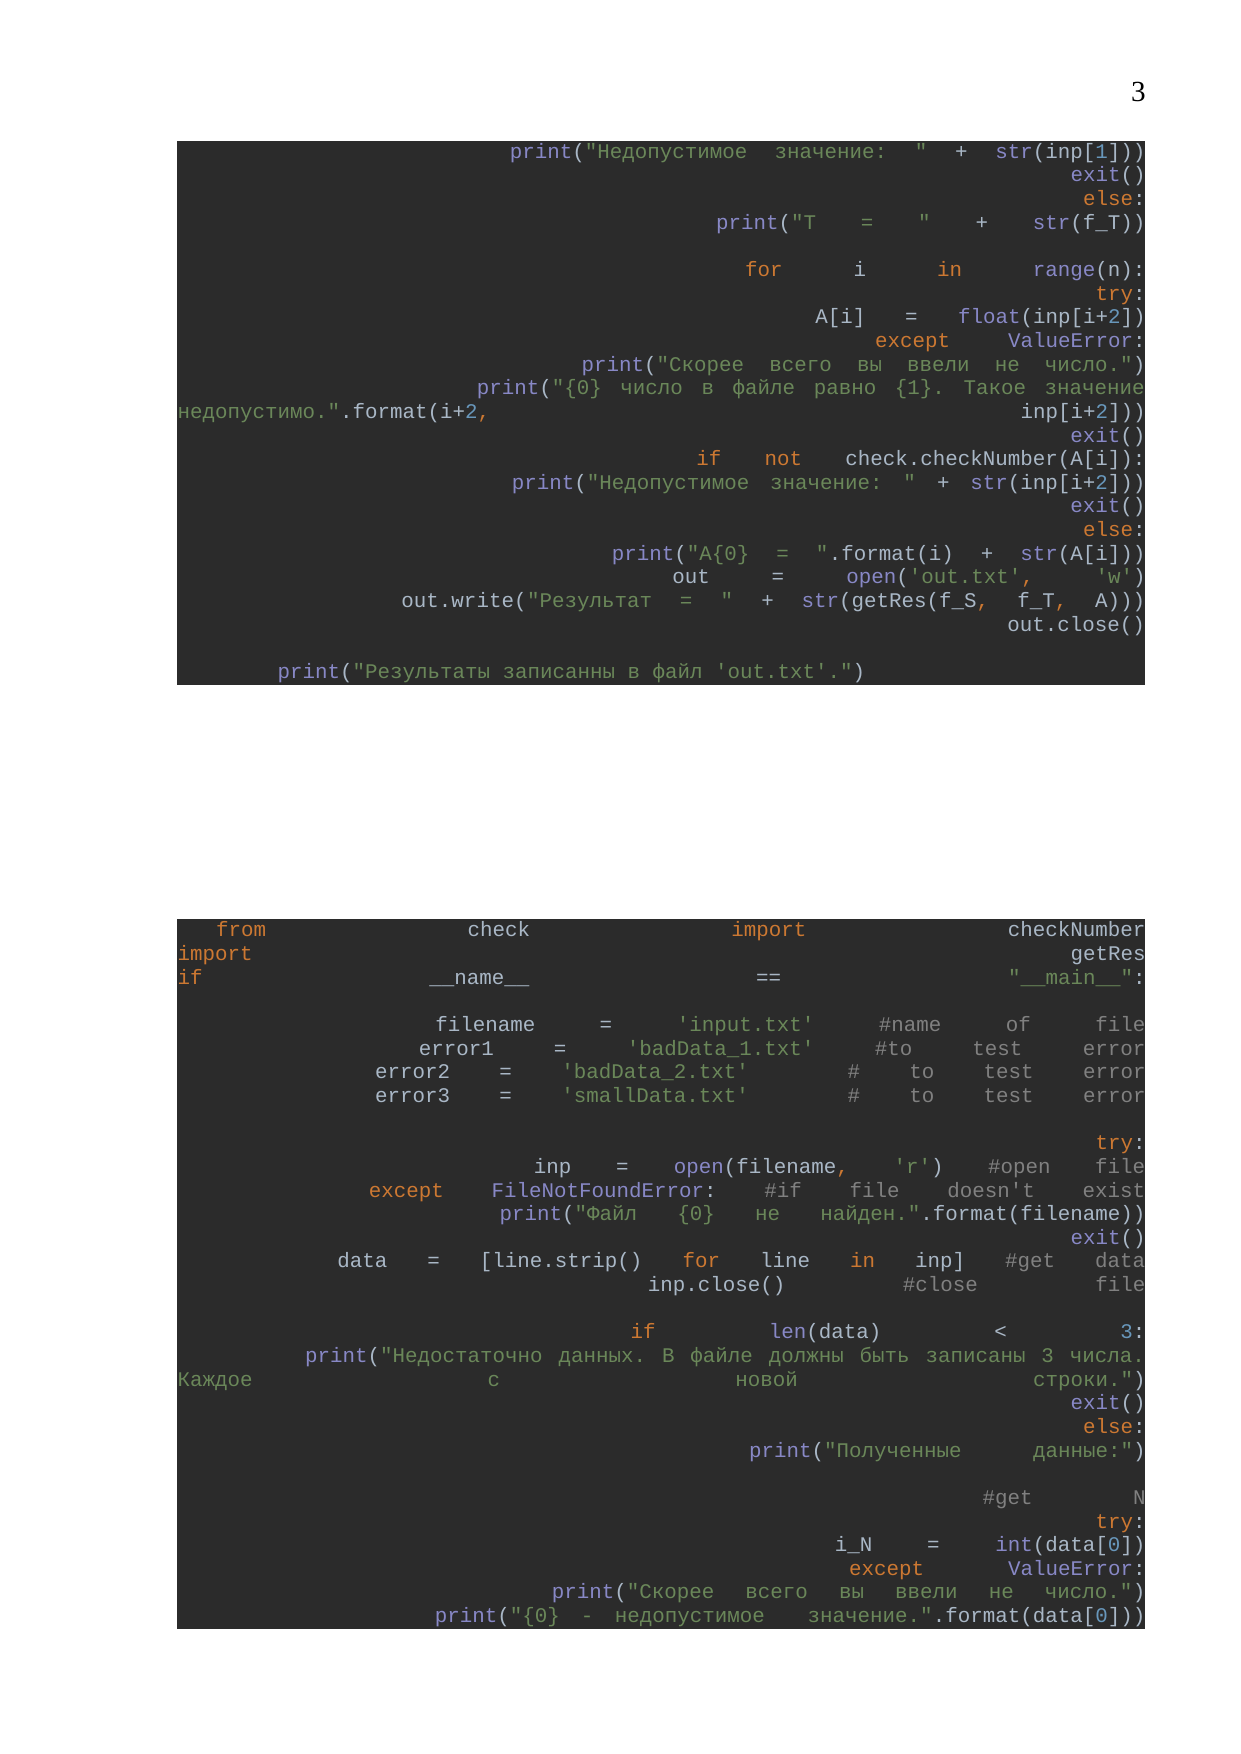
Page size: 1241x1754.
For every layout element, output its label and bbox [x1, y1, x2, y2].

text [177, 141, 1145, 685]
text [177, 919, 1145, 1629]
